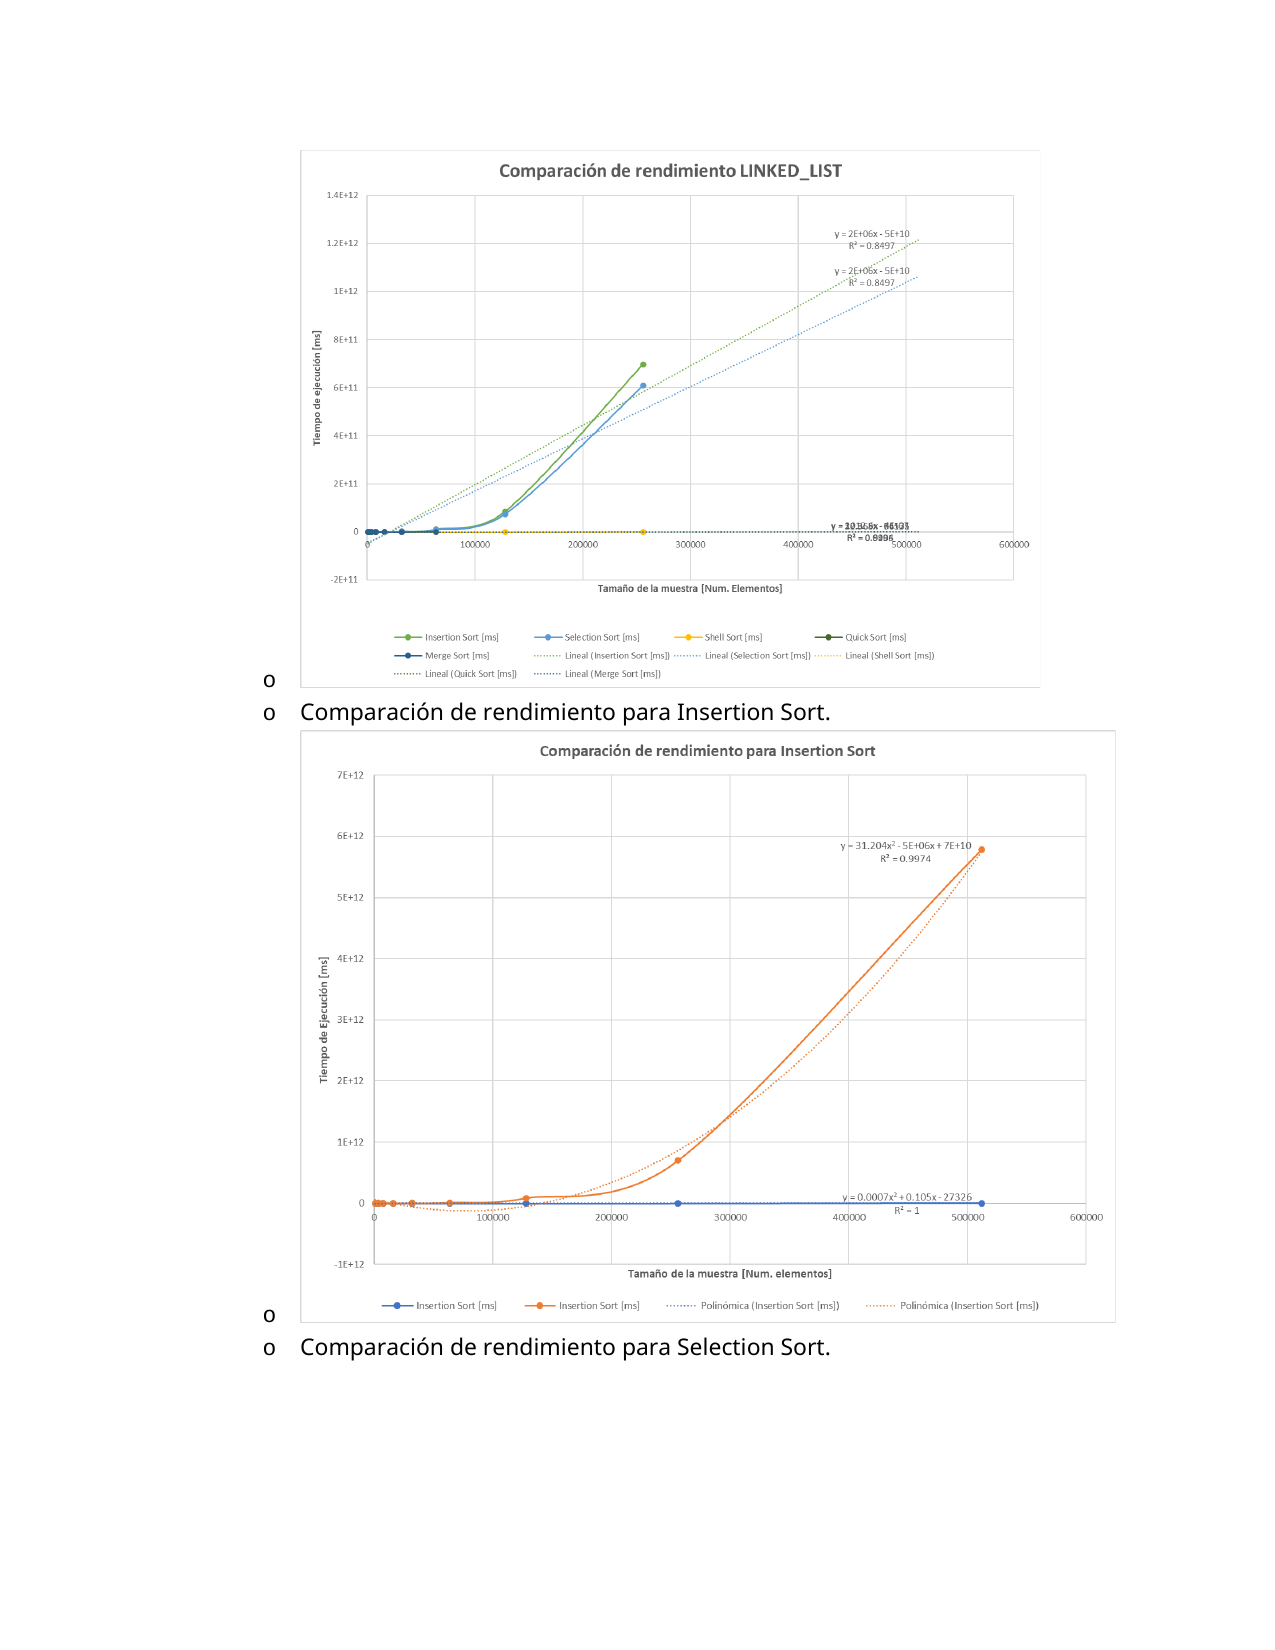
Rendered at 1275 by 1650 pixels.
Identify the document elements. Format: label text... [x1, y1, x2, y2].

picture [300, 730, 1116, 1323]
list Comparación de rendimiento para Insertion Sort. [262, 696, 1125, 728]
list Comparación de rendimiento para Selection Sort. [262, 1331, 1125, 1363]
picture [300, 150, 1041, 688]
